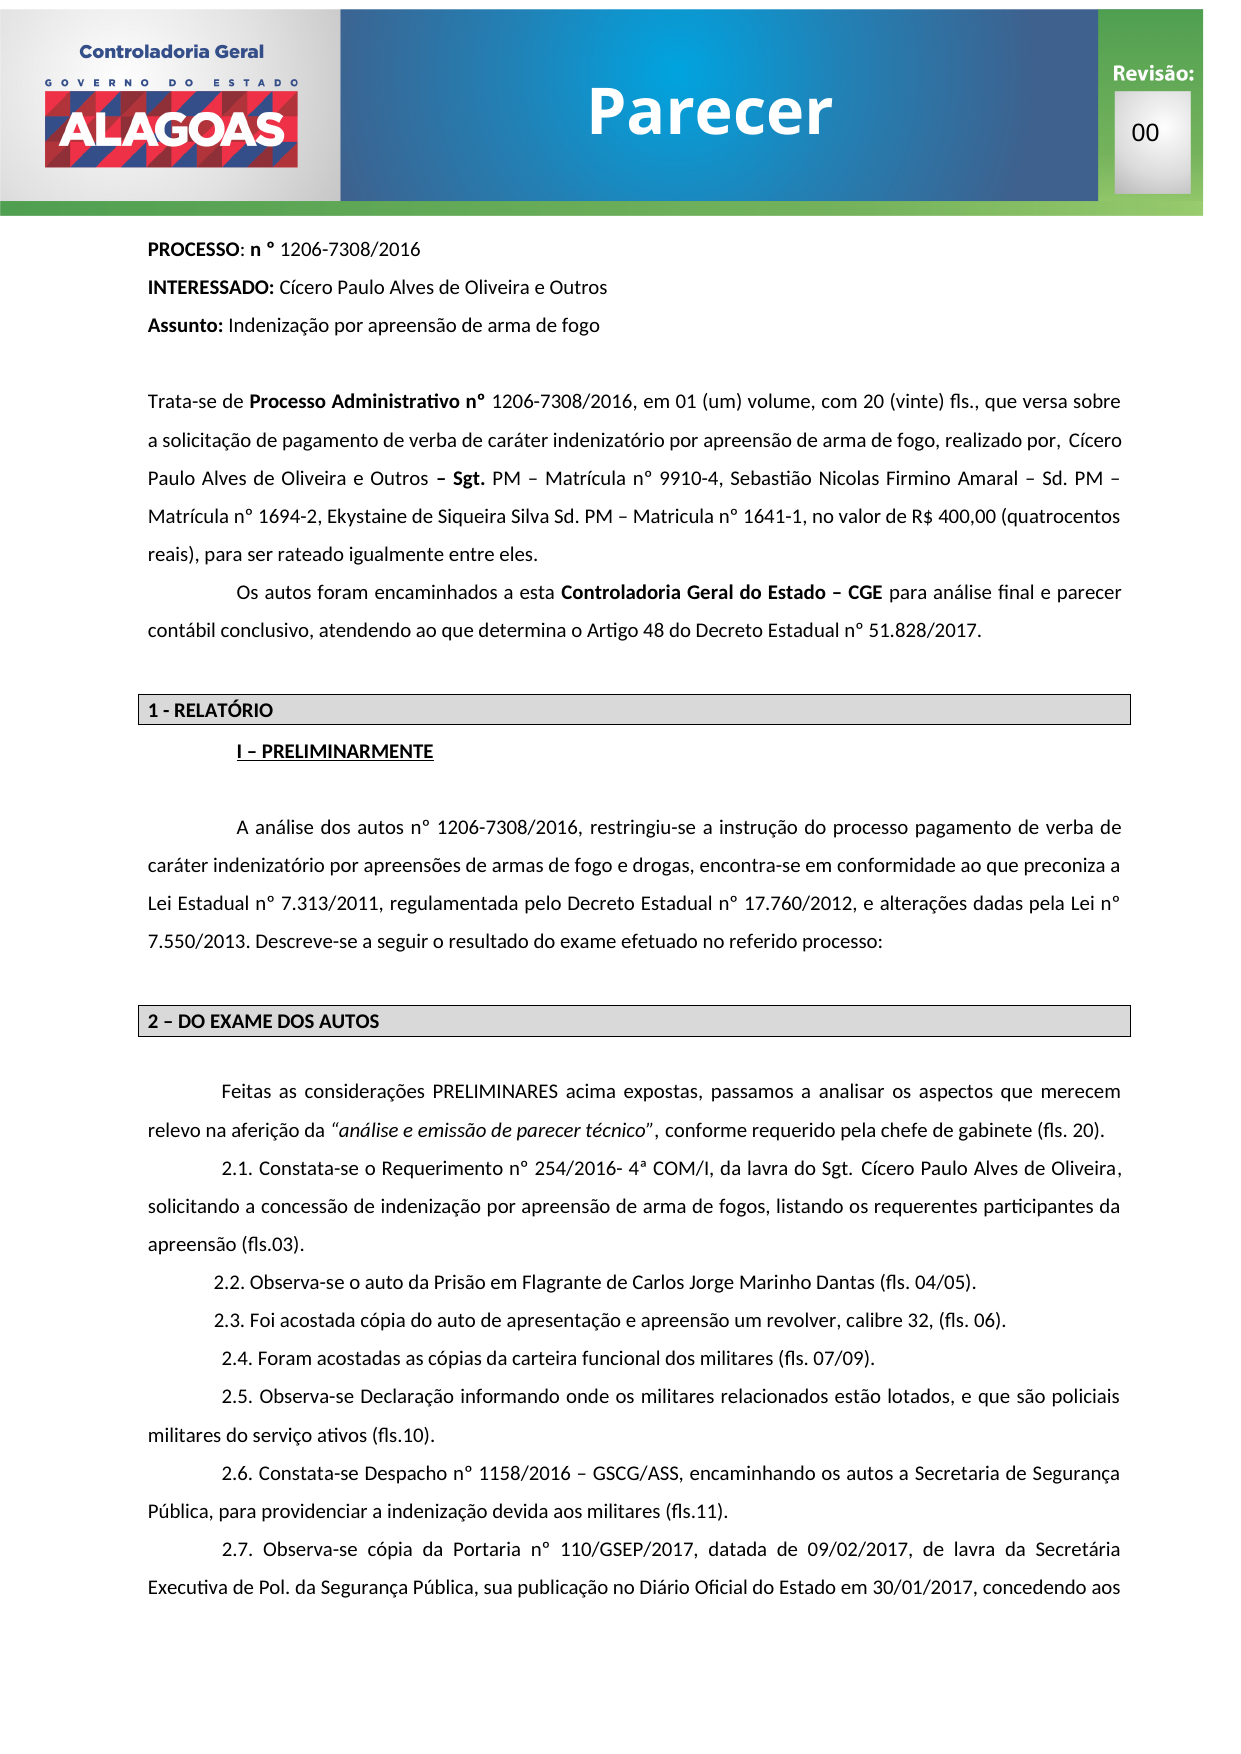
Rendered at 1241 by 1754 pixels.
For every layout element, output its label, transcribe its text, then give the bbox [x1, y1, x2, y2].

text INTERESSADO: Cícero Paulo Alves de Oliveira e Outros [148, 274, 1122, 300]
text 2 – DO EXAME DOS AUTOS [139, 1006, 1130, 1036]
text I – PRELIMINARMENTE [163, 738, 1122, 763]
text A análise dos autos nº 1206-7308/2016, restringiu-se a instrução do processo pagamento de verba de caráter indenizatório por apreensões de armas de fogo e drogas, encontra-se em conformidade ao que preconiza a Lei Estadual nº 7.313/2011, regulamentada pelo Decreto Estadual nº 17.760/2012, e alterações dadas pela Lei nº 7.550/2013. Descreve-se a seguir o resultado do exame efetuado no referido processo: [148, 814, 1122, 954]
text 2.2. Observa-se o auto da Prisão em Flagrante de Carlos Jorge Marinho Dantas (fls. 04/05). [148, 1269, 1122, 1295]
text 2.1. Constata-se o Requerimento nº 254/2016- 4ª COM/I, da lavra do Sgt. Cícero Paulo Alves de Oliveira, solicitando a concessão de indenização por apreensão de arma de fogos, listando os requerentes participantes da apreensão (fls.03). [148, 1155, 1122, 1257]
text 2.6. Constata-se Despacho nº 1158/2016 – GSCG/ASS, encaminhando os autos a Secretaria de Segurança Pública, para providenciar a indenização devida aos militares (fls.11). [148, 1460, 1122, 1523]
picture [0, 9, 1204, 216]
text PROCESSO: n º 1206-7308/2016 [148, 236, 1122, 262]
text Assunto: Indenização por apreensão de arma de fogo [148, 312, 1122, 338]
text 2.4. Foram acostadas as cópias da carteira funcional dos militares (fls. 07/09). [148, 1346, 1122, 1371]
text 1 - RELATÓRIO [139, 695, 1130, 724]
text 2.5. Observa-se Declaração informando onde os militares relacionados estão lotados, e que são policiais militares do serviço ativos (fls.10). [148, 1384, 1122, 1447]
text Feitas as considerações PRELIMINARES acima expostas, passamos a analisar os aspectos que merecem relevo na aferição da “análise e emissão de parecer técnico”, conforme requerido pela chefe de gabinete (fls. 20). [148, 1079, 1122, 1142]
text 2.3. Foi acostada cópia do auto de apresentação e apreensão um revolver, calibre 32, (fls. 06). [148, 1307, 1122, 1333]
text Trata-se de Processo Administrativo nº 1206-7308/2016, em 01 (um) volume, com 20 (vinte) fls., que versa sobre a solicitação de pagamento de verba de caráter indenizatório por apreensão de arma de fogo, realizado por, Cícero Paulo Alves de Oliveira e Outros – Sgt. PM – Matrícula nº 9910-4, Sebastião Nicolas Firmino Amaral – Sd. PM – Matrícula nº 1694-2, Ekystaine de Siqueira Silva Sd. PM – Matricula nº 1641-1, no valor de R$ 400,00 (quatrocentos reais), para ser rateado igualmente entre eles. [148, 389, 1122, 567]
text Os autos foram encaminhados a esta Controladoria Geral do Estado – CGE para análise final e parecer contábil conclusivo, atendendo ao que determina o Artigo 48 do Decreto Estadual nº 51.828/2017. [148, 579, 1122, 643]
